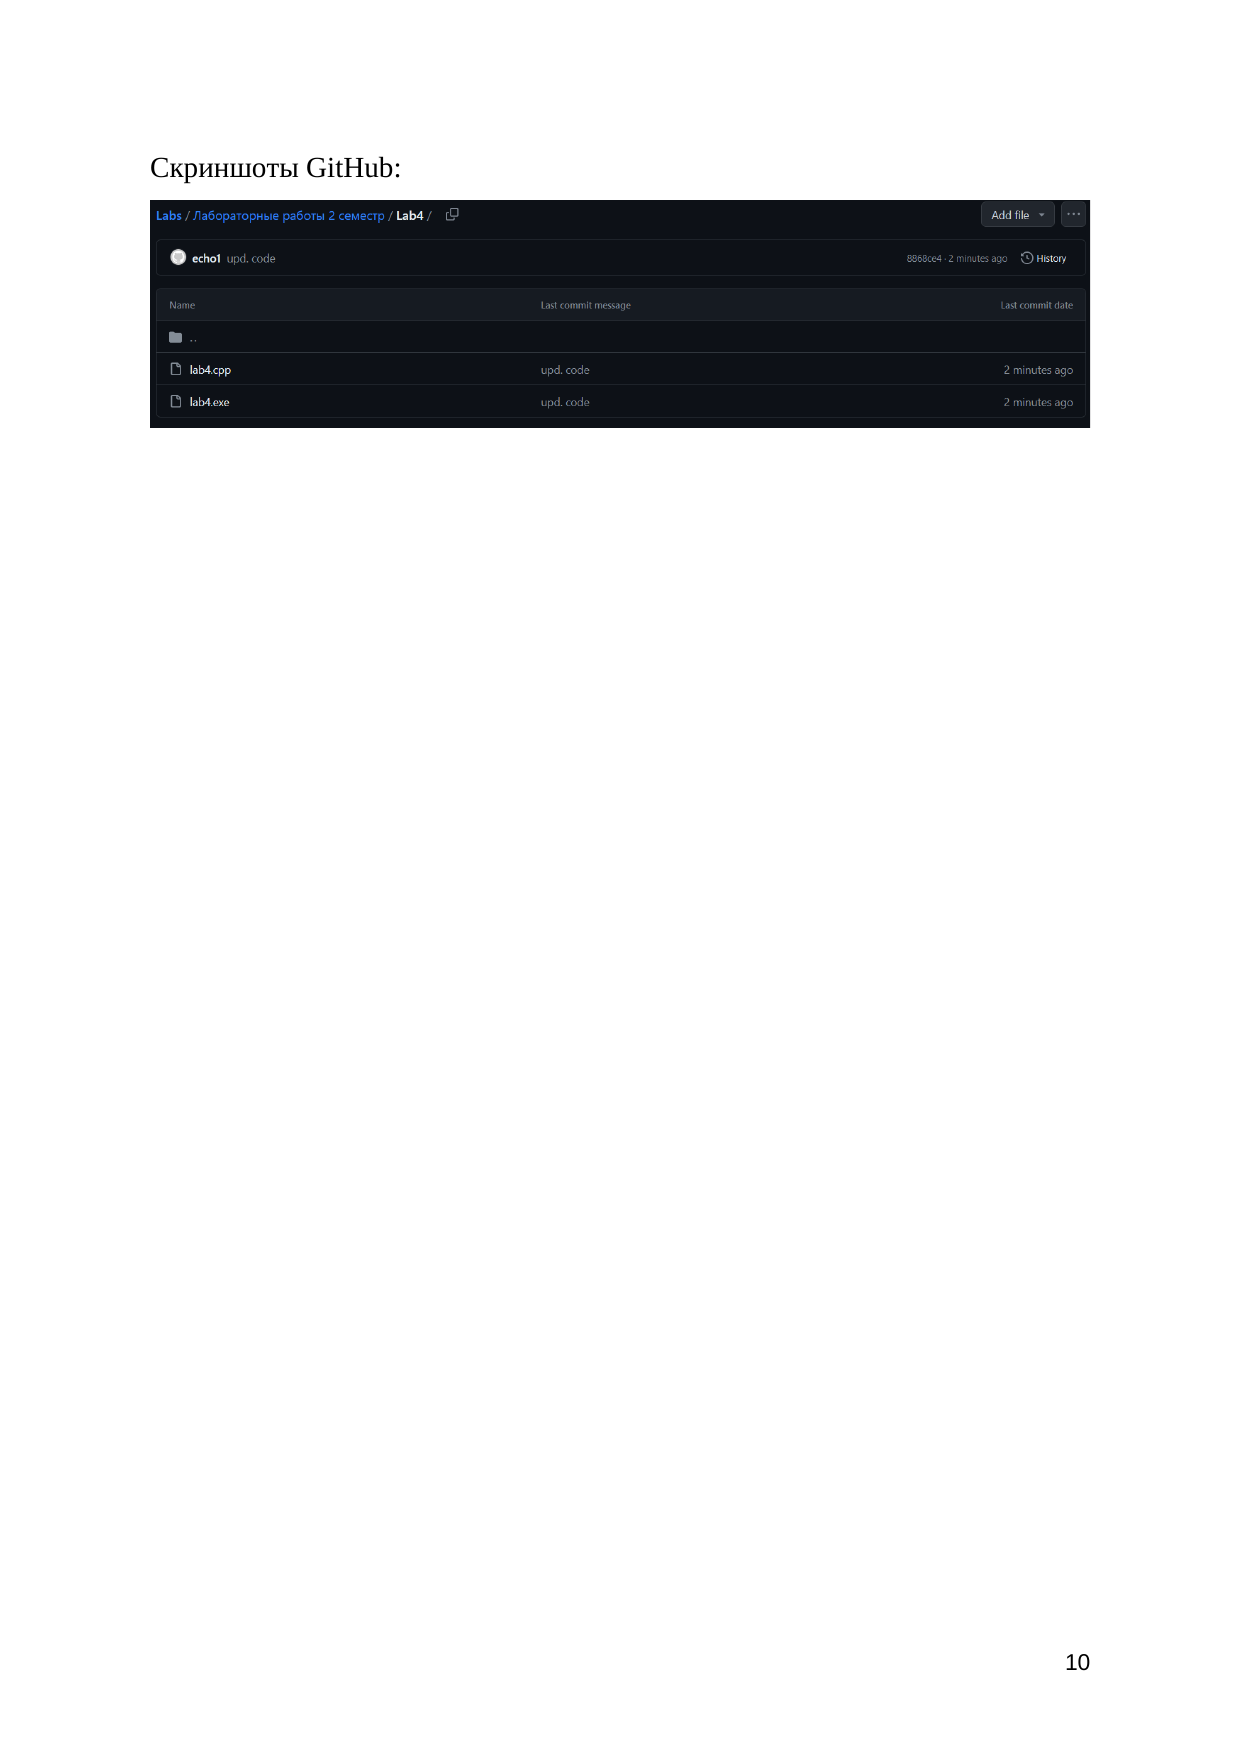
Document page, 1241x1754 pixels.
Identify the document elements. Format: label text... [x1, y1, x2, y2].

text Скриншоты GitHub: [150, 150, 1090, 183]
picture [150, 200, 1091, 428]
